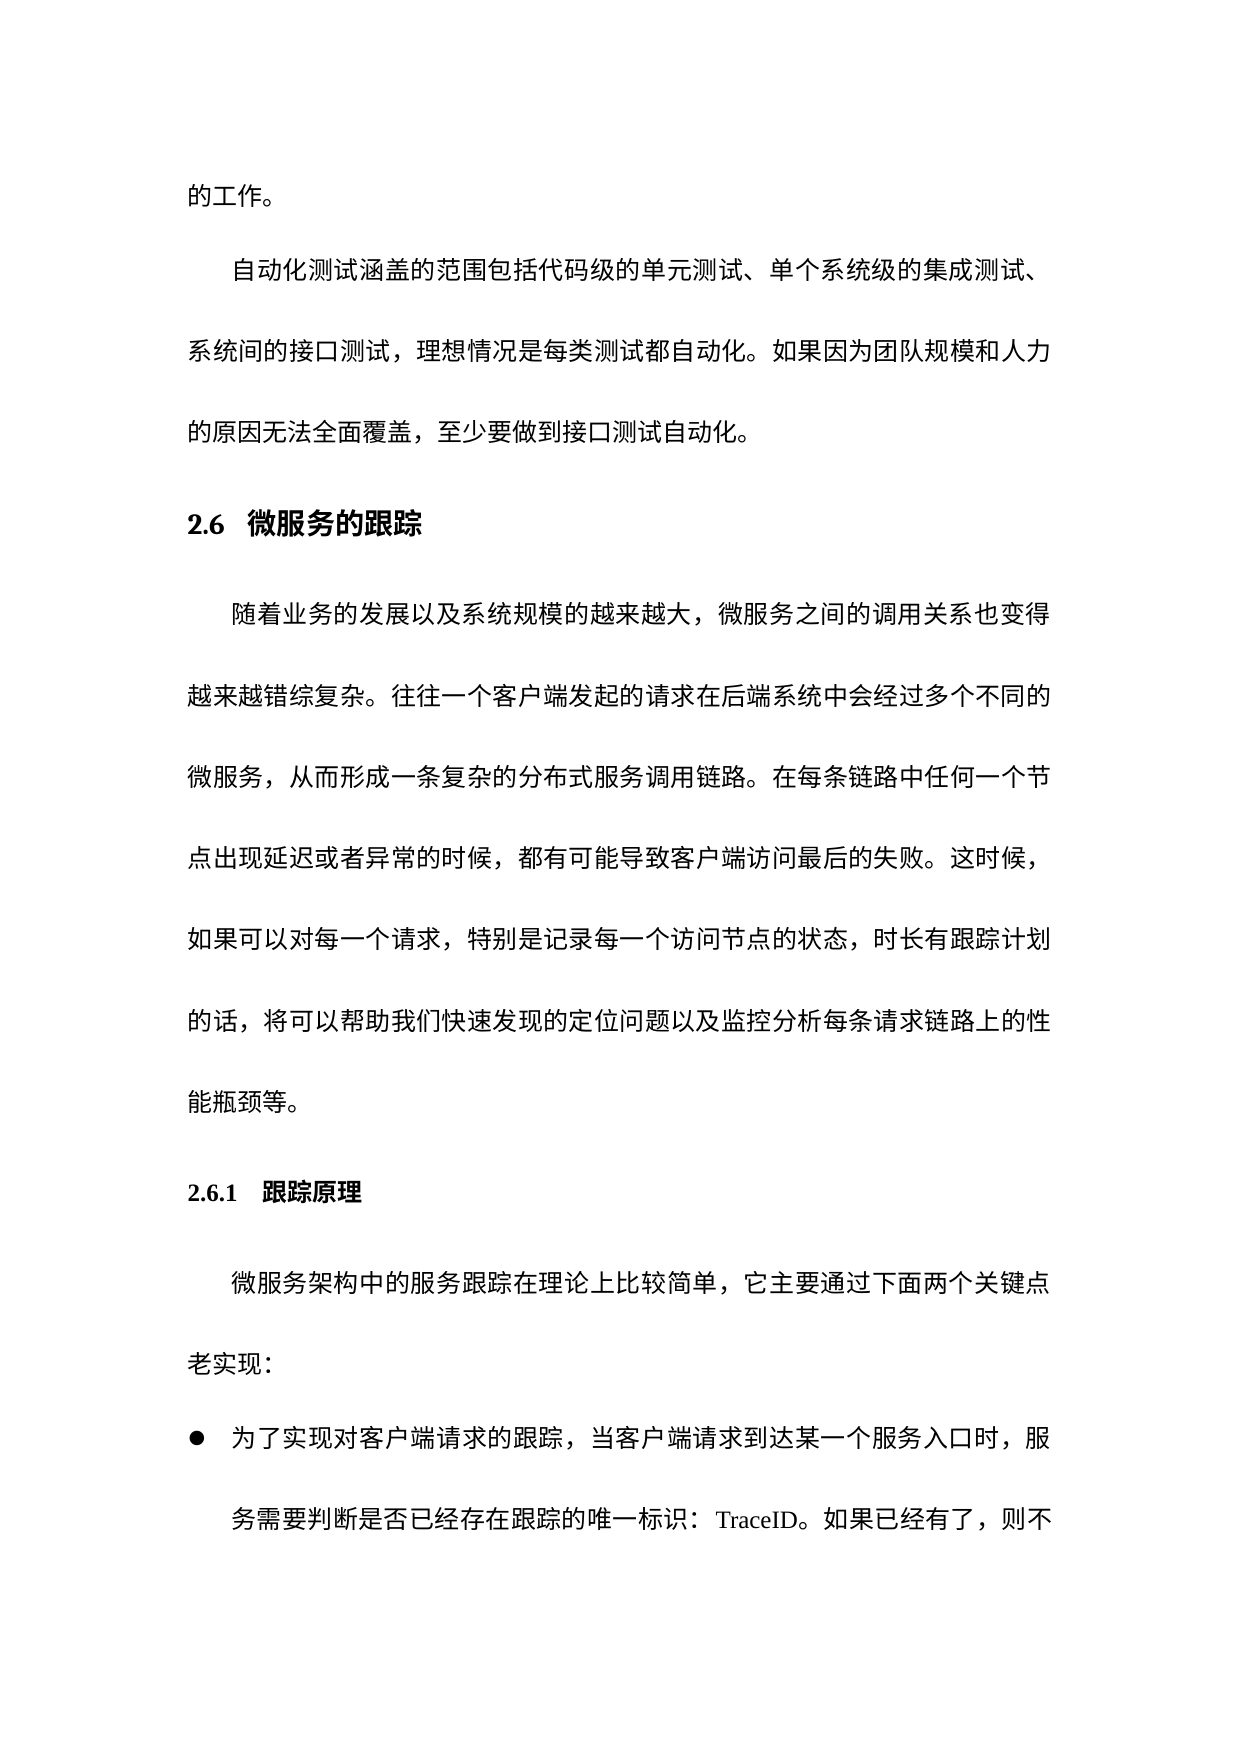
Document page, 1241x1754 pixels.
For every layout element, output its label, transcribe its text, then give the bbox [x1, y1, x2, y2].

text 自动化测试涵盖的范围包括代码级的单元测试、单个系统级的集成测试、系统间的接口测试，理想情况是每类测试都自动化。如果因为团队规模和人力的原因无法全面覆盖，至少要做到接口测试自动化。 [187, 236, 1053, 463]
subtitle 跟踪原理 [187, 1158, 1053, 1223]
text 微服务将原本大一统的系统拆分为多个独立运行的“微”服务，微服务之间的接口数量大大增加，并且微服务提倡快速交付，版本周期短，版本更新频繁。如果每次更新都靠人工回归整个系统，则工作量大，效率低下，达不到“快速交付”的目的，因此必须通过自动化测试系统来完成绝大部分测试回归的工作。 [187, 162, 1053, 227]
text 随着业务的发展以及系统规模的越来越大，微服务之间的调用关系也变得越来越错综复杂。往往一个客户端发起的请求在后端系统中会经过多个不同的微服务，从而形成一条复杂的分布式服务调用链路。在每条链路中任何一个节点出现延迟或者异常的时候，都有可能导致客户端访问最后的失败。这时候，如果可以对每一个请求，特别是记录每一个访问节点的状态，时长有跟踪计划的话，将可以帮助我们快速发现的定位问题以及监控分析每条请求链路上的性能瓶颈等。 [187, 581, 1053, 1133]
text 微服务架构中的服务跟踪在理论上比较简单，它主要通过下面两个关键点老实现： [187, 1249, 1053, 1395]
subtitle 微服务的跟踪 [187, 489, 1053, 554]
